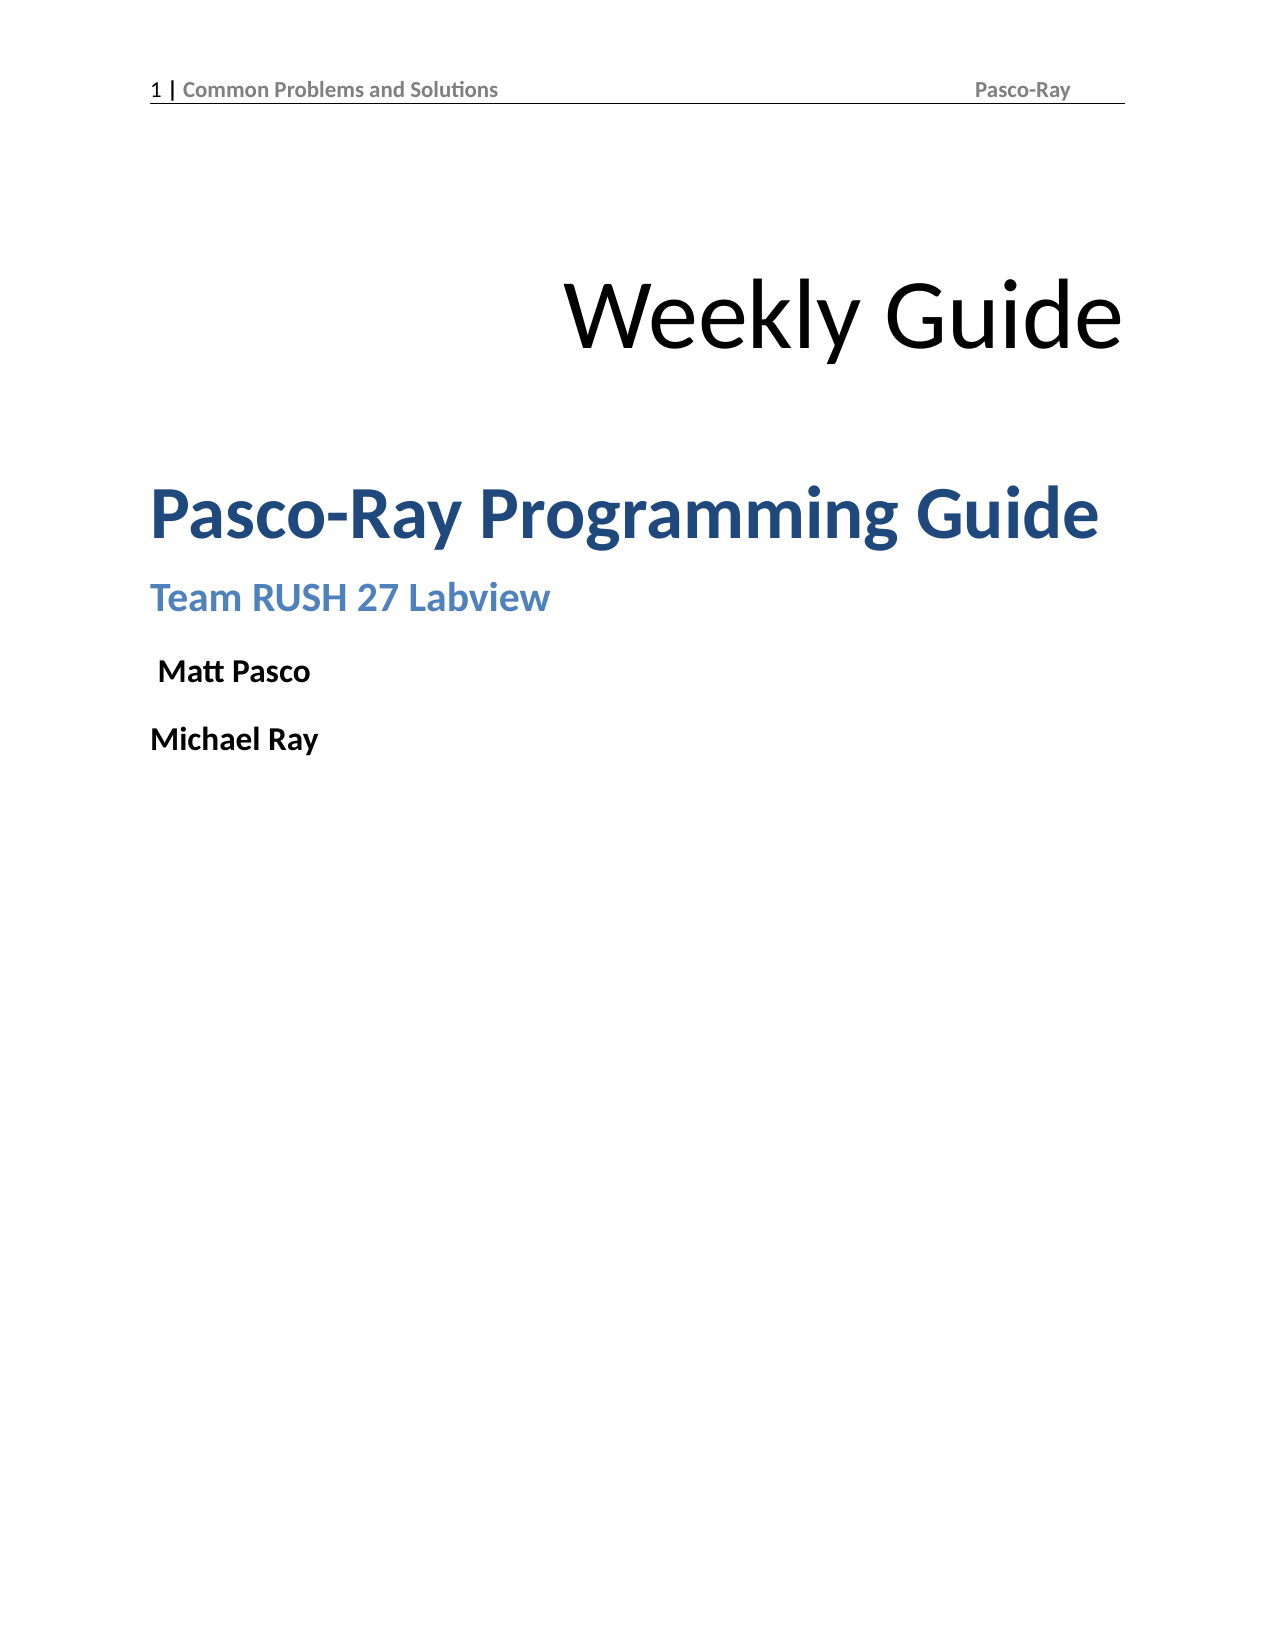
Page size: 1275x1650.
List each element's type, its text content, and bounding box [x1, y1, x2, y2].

text Michael Ray [150, 718, 1125, 758]
text Matt Pasco [150, 650, 1125, 691]
text Weekly Guide [150, 252, 1125, 374]
text Pasco-Ray Programming Guide [150, 466, 1125, 557]
text Team RUSH 27 Labview [150, 571, 1125, 622]
